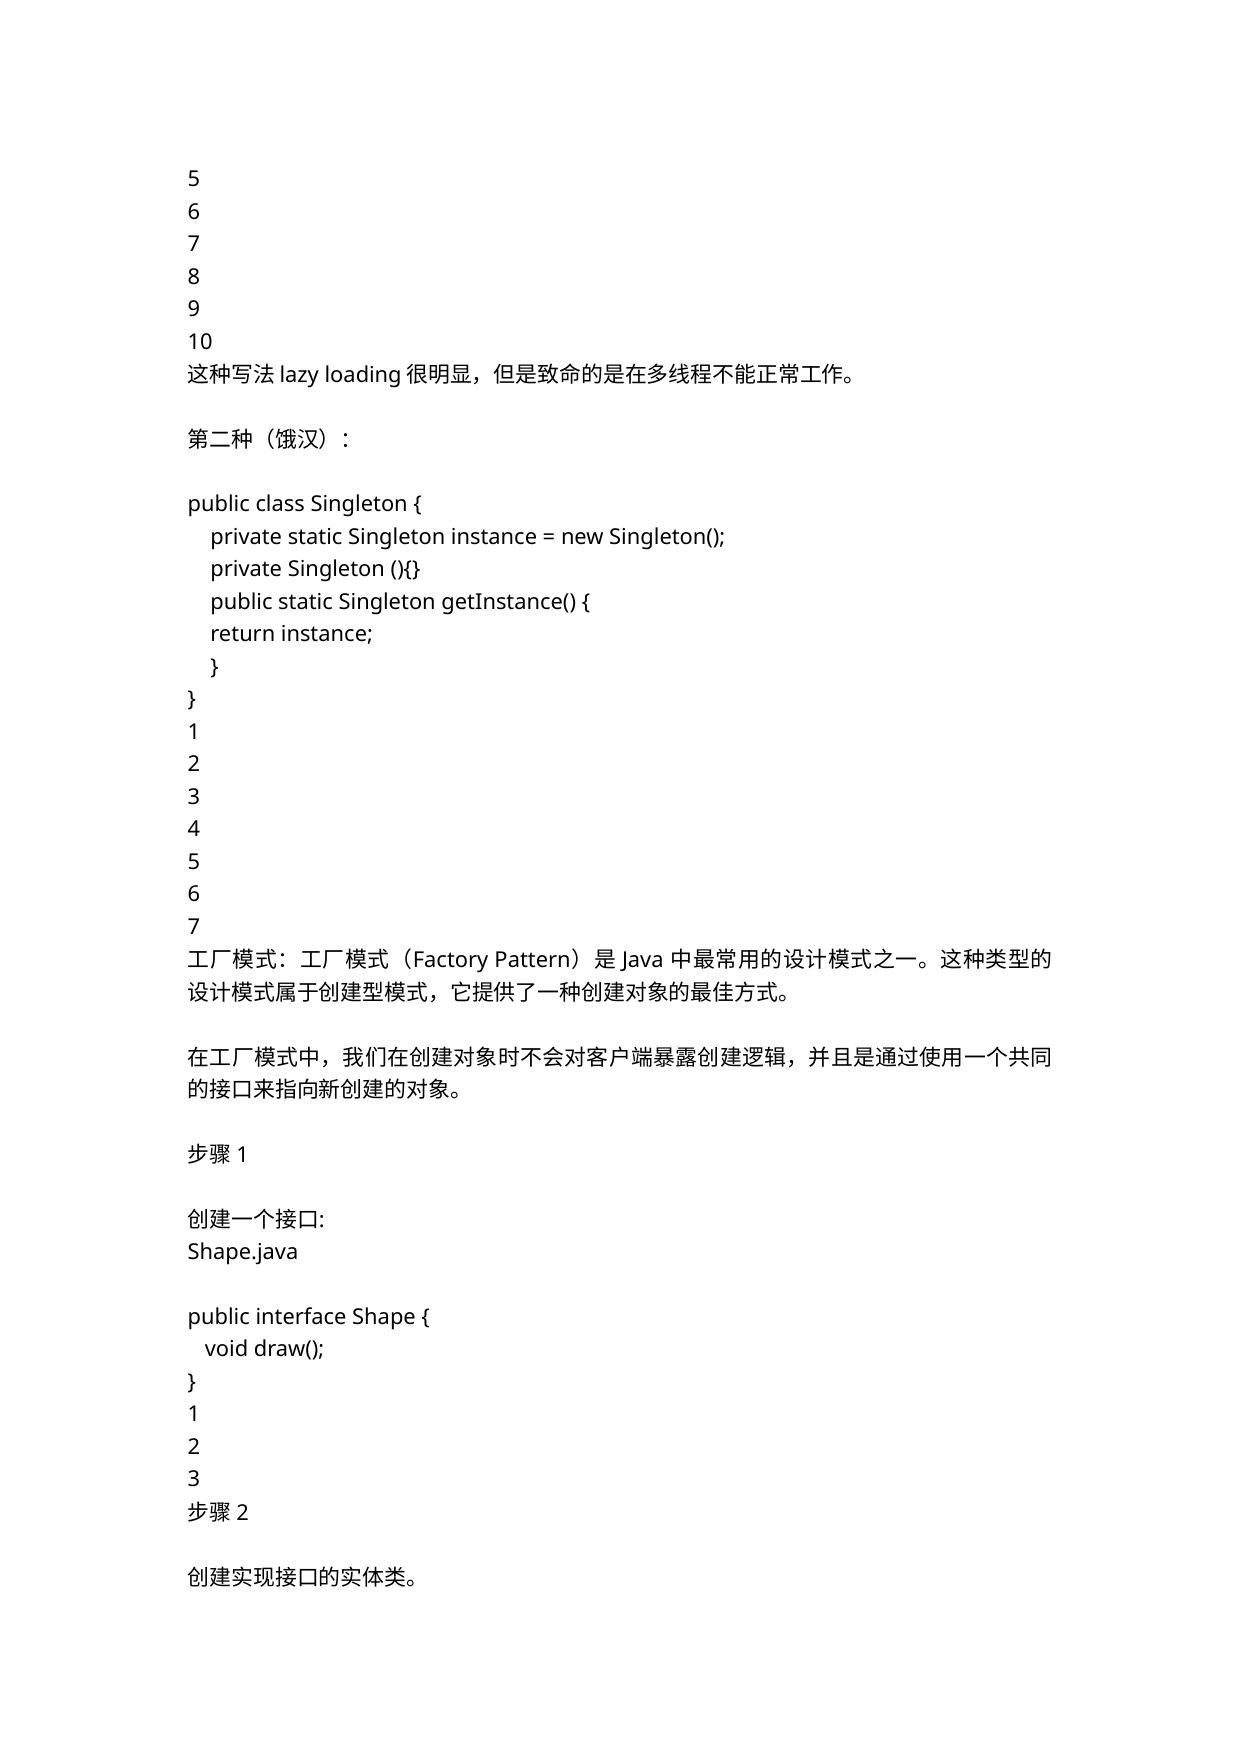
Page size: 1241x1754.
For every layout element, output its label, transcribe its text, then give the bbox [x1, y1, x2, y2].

text 创建一个接口: [187, 1202, 1053, 1234]
text 5 [187, 162, 1053, 194]
text private Singleton (){} [187, 552, 1053, 584]
text 3 [187, 1462, 1053, 1494]
text 1 [187, 1397, 1053, 1429]
text private static Singleton instance = new Singleton(); [187, 519, 1053, 552]
text 这种写法lazy loading很明显，但是致命的是在多线程不能正常工作。 [187, 357, 1053, 389]
text 5 [187, 844, 1053, 877]
text 2 [187, 1429, 1053, 1462]
text 6 [187, 194, 1053, 227]
text public class Singleton { [187, 487, 1053, 519]
text public static Singleton getInstance() { [187, 584, 1053, 617]
text public interface Shape { [187, 1299, 1053, 1332]
text } [187, 1364, 1053, 1397]
text } [187, 649, 1053, 682]
text Shape.java [187, 1234, 1053, 1267]
text 3 [187, 779, 1053, 812]
text 8 [187, 259, 1053, 292]
text 9 [187, 292, 1053, 324]
text 7 [187, 227, 1053, 259]
text } [187, 682, 1053, 714]
text 在工厂模式中，我们在创建对象时不会对客户端暴露创建逻辑，并且是通过使用一个共同的接口来指向新创建的对象。 [187, 1039, 1053, 1104]
text 4 [187, 812, 1053, 844]
text 第二种（饿汉）： [187, 422, 1053, 454]
text 步骤 1 [187, 1137, 1053, 1169]
text 7 [187, 909, 1053, 942]
text 1 [187, 714, 1053, 747]
text return instance; [187, 617, 1053, 649]
text 创建实现接口的实体类。 [187, 1559, 1053, 1592]
text 步骤 2 [187, 1494, 1053, 1527]
text void draw(); [187, 1332, 1053, 1364]
text 工厂模式：工厂模式（Factory Pattern）是 Java 中最常用的设计模式之一。这种类型的设计模式属于创建型模式，它提供了一种创建对象的最佳方式。 [187, 942, 1053, 1007]
text 6 [187, 877, 1053, 909]
text 2 [187, 747, 1053, 779]
text 10 [187, 324, 1053, 357]
